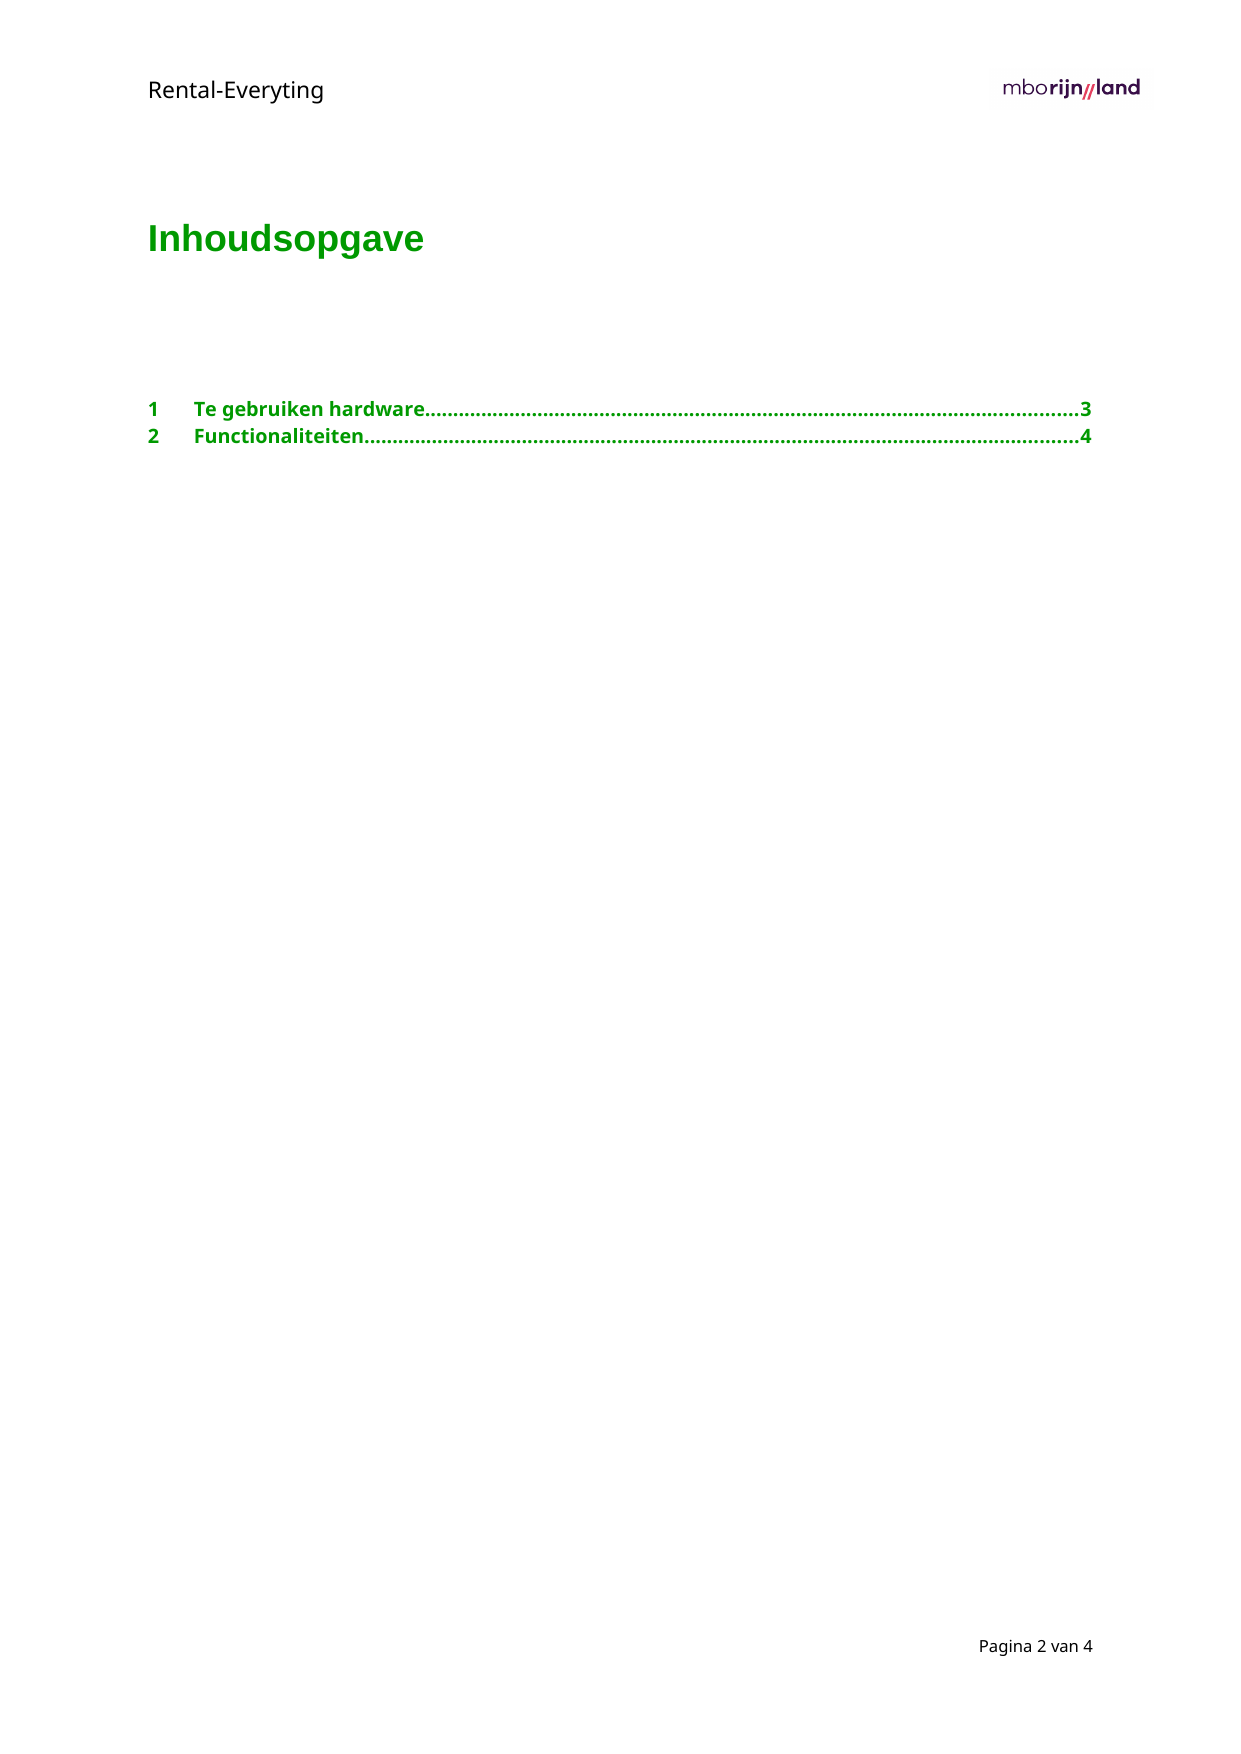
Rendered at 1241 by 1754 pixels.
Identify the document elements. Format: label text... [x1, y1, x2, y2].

text 1 Te gebruiken hardware 3 [148, 395, 1093, 422]
picture [988, 68, 1155, 110]
text Inhoudsopgave [148, 216, 1093, 259]
text 2 Functionaliteiten 4 [148, 422, 1093, 449]
